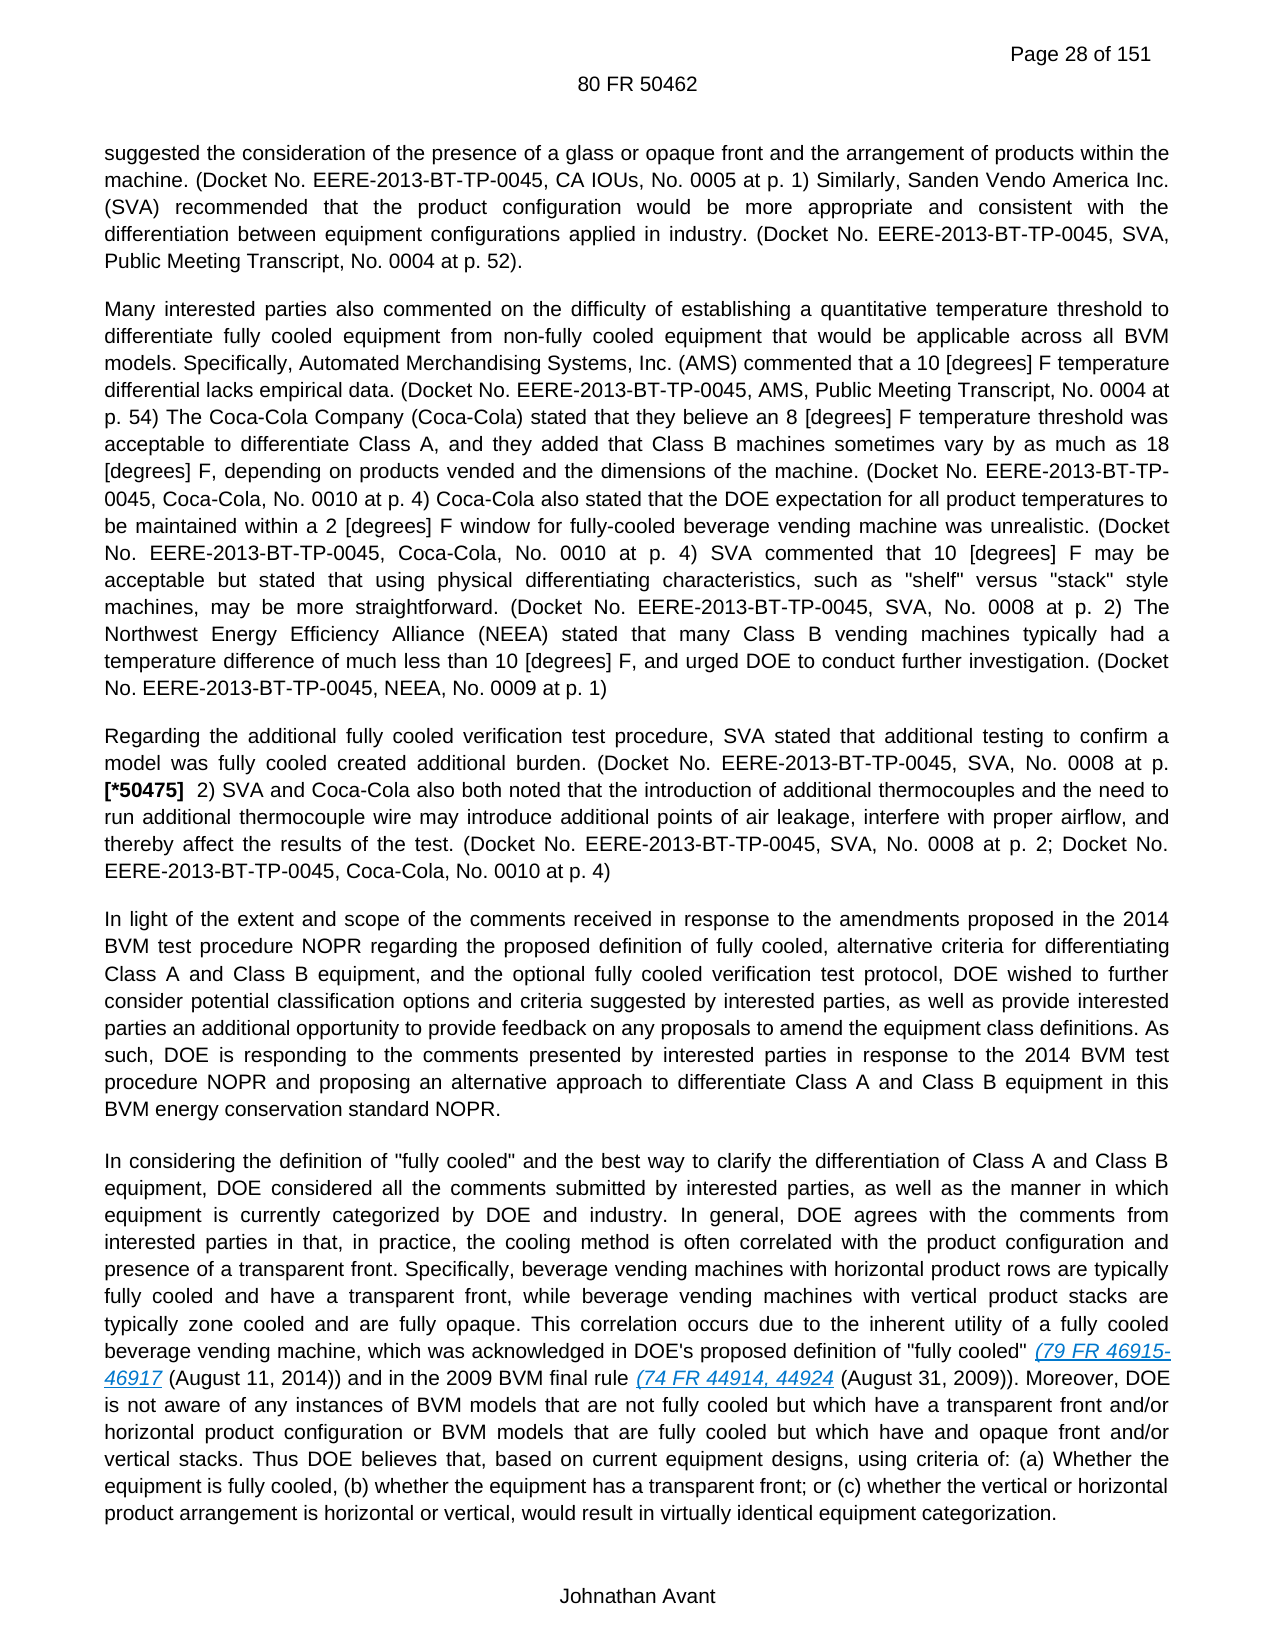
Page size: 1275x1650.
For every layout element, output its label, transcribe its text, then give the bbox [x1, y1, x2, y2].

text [104, 137, 1171, 273]
text In considering the definition of "fully cooled" and the best way to clarify the differentiation of Class A and Class B equipment, DOE considered all the comments submitted by interested parties, as well as the manner in which equipment is currently categorized by DOE and industry. In general, DOE agrees with the comments from interested parties in that, in practice, the cooling method is often correlated with the product configuration and presence of a transparent front. Specifically, beverage vending machines with horizontal product rows are typically fully cooled and have a transparent front, while beverage vending machines with vertical product stacks are typically zone cooled and are fully opaque. This correlation occurs due to the inherent utility of a fully cooled beverage vending machine, which was acknowledged in DOE's proposed definition of "fully cooled" (79 FR 46915-46917 (August 11, 2014)) and in the 2009 BVM final rule (74 FR 44914, 44924 (August 31, 2009)). Moreover, DOE is not aware of any instances of BVM models that are not fully cooled but which have a transparent front and/or horizontal product configuration or BVM models that are fully cooled but which have and opaque front and/or vertical stacks. Thus DOE believes that, based on current equipment designs, using criteria of: (a) Whether the equipment is fully cooled, (b) whether the equipment has a transparent front; or (c) whether the vertical or horizontal product arrangement is horizontal or vertical, would result in virtually identical equipment categorization. [104, 1146, 1171, 1525]
text In light of the extent and scope of the comments received in response to the amendments proposed in the 2014 BVM test procedure NOPR regarding the proposed definition of fully cooled, alternative criteria for differentiating Class A and Class B equipment, and the optional fully cooled verification test protocol, DOE wished to further consider potential classification options and criteria suggested by interested parties, as well as provide interested parties an additional opportunity to provide feedback on any proposals to amend the equipment class definitions. As such, DOE is responding to the comments presented by interested parties in response to the 2014 BVM test procedure NOPR and proposing an alternative approach to differentiate Class A and Class B equipment in this BVM energy conservation standard NOPR. [104, 904, 1171, 1121]
text Regarding the additional fully cooled verification test procedure, SVA stated that additional testing to confirm a model was fully cooled created additional burden. (Docket No. EERE-2013-BT-TP-0045, SVA, No. 0008 at p. [*50475] 2) SVA and Coca-Cola also both noted that the introduction of additional thermocouples and the need to run additional thermocouple wire may introduce additional points of air leakage, interfere with proper airflow, and thereby affect the results of the test. (Docket No. EERE-2013-BT-TP-0045, SVA, No. 0008 at p. 2; Docket No. EERE-2013-BT-TP-0045, Coca-Cola, No. 0010 at p. 4) [104, 721, 1171, 883]
text Many interested parties also commented on the difficulty of establishing a quantitative temperature threshold to differentiate fully cooled equipment from non-fully cooled equipment that would be applicable across all BVM models. Specifically, Automated Merchandising Systems, Inc. (AMS) commented that a 10 [degrees] F temperature differential lacks empirical data. (Docket No. EERE-2013-BT-TP-0045, AMS, Public Meeting Transcript, No. 0004 at p. 54) The Coca-Cola Company (Coca-Cola) stated that they believe an 8 [degrees] F temperature threshold was acceptable to differentiate Class A, and they added that Class B machines sometimes vary by as much as 18 [degrees] F, depending on products vended and the dimensions of the machine. (Docket No. EERE-2013-BT-TP-0045, Coca-Cola, No. 0010 at p. 4) Coca-Cola also stated that the DOE expectation for all product temperatures to be maintained within a 2 [degrees] F window for fully-cooled beverage vending machine was unrealistic. (Docket No. EERE-2013-BT-TP-0045, Coca-Cola, No. 0010 at p. 4) SVA commented that 10 [degrees] F may be acceptable but stated that using physical differentiating characteristics, such as "shelf" versus "stack" style machines, may be more straightforward. (Docket No. EERE-2013-BT-TP-0045, SVA, No. 0008 at p. 2) The Northwest Energy Efficiency Alliance (NEEA) stated that many Class B vending machines typically had a temperature difference of much less than 10 [degrees] F, and urged DOE to conduct further investigation. (Docket No. EERE-2013-BT-TP-0045, NEEA, No. 0009 at p. 1) [104, 294, 1171, 700]
